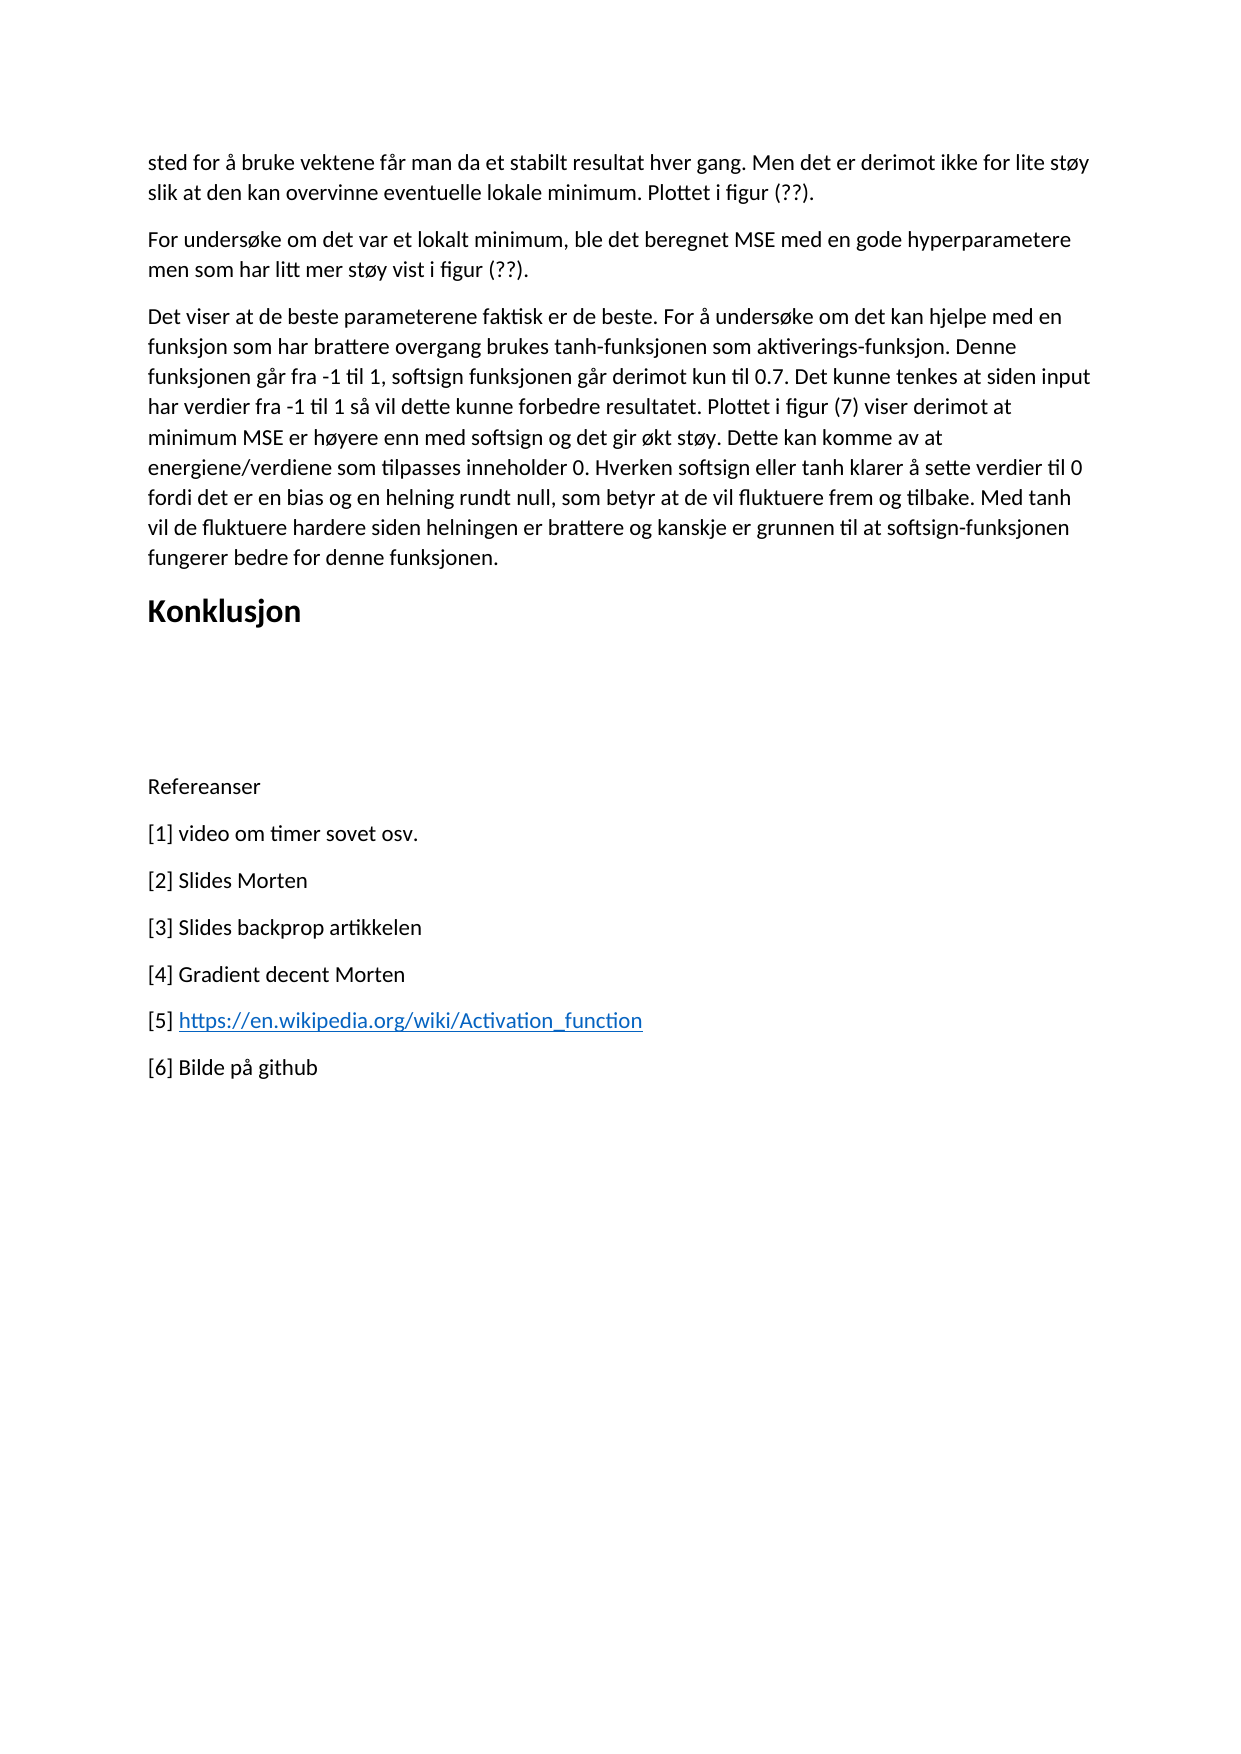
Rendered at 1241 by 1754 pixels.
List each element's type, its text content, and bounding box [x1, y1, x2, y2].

text [1] video om timer sovet osv. [148, 819, 1093, 847]
text For undersøke om det var et lokalt minimum, ble det beregnet MSE med en gode hyperparametere men som har litt mer støy vist i figur (??). [148, 225, 1093, 283]
text [5] https://en.wikipedia.org/wiki/Activation_function [148, 1007, 1093, 1034]
text [3] Slides backprop artikkelen [148, 913, 1093, 941]
text Refereanser [148, 772, 1093, 800]
text [6] Bilde på github [148, 1053, 1093, 1081]
text [4] Gradient decent Morten [148, 960, 1093, 988]
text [148, 148, 1093, 206]
text [2] Slides Morten [148, 866, 1093, 894]
text Det viser at de beste parameterene faktisk er de beste. For å undersøke om det kan hjelpe med en funksjon som har brattere overgang brukes tanh-funksjonen som aktiverings-funksjon. Denne funksjonen går fra -1 til 1, softsign funksjonen går derimot kun til 0.7. Det kunne tenkes at siden input har verdier fra -1 til 1 så vil dette kunne forbedre resultatet. Plottet i figur (7) viser derimot at minimum MSE er høyere enn med softsign og det gir økt støy. Dette kan komme av at energiene/verdiene som tilpasses inneholder 0. Hverken softsign eller tanh klarer å sette verdier til 0 fordi det er en bias og en helning rundt null, som betyr at de vil fluktuere frem og tilbake. Med tanh vil de fluktuere hardere siden helningen er brattere og kanskje er grunnen til at softsign-funksjonen fungerer bedre for denne funksjonen. [148, 302, 1093, 571]
text Konklusjon [148, 590, 1093, 631]
